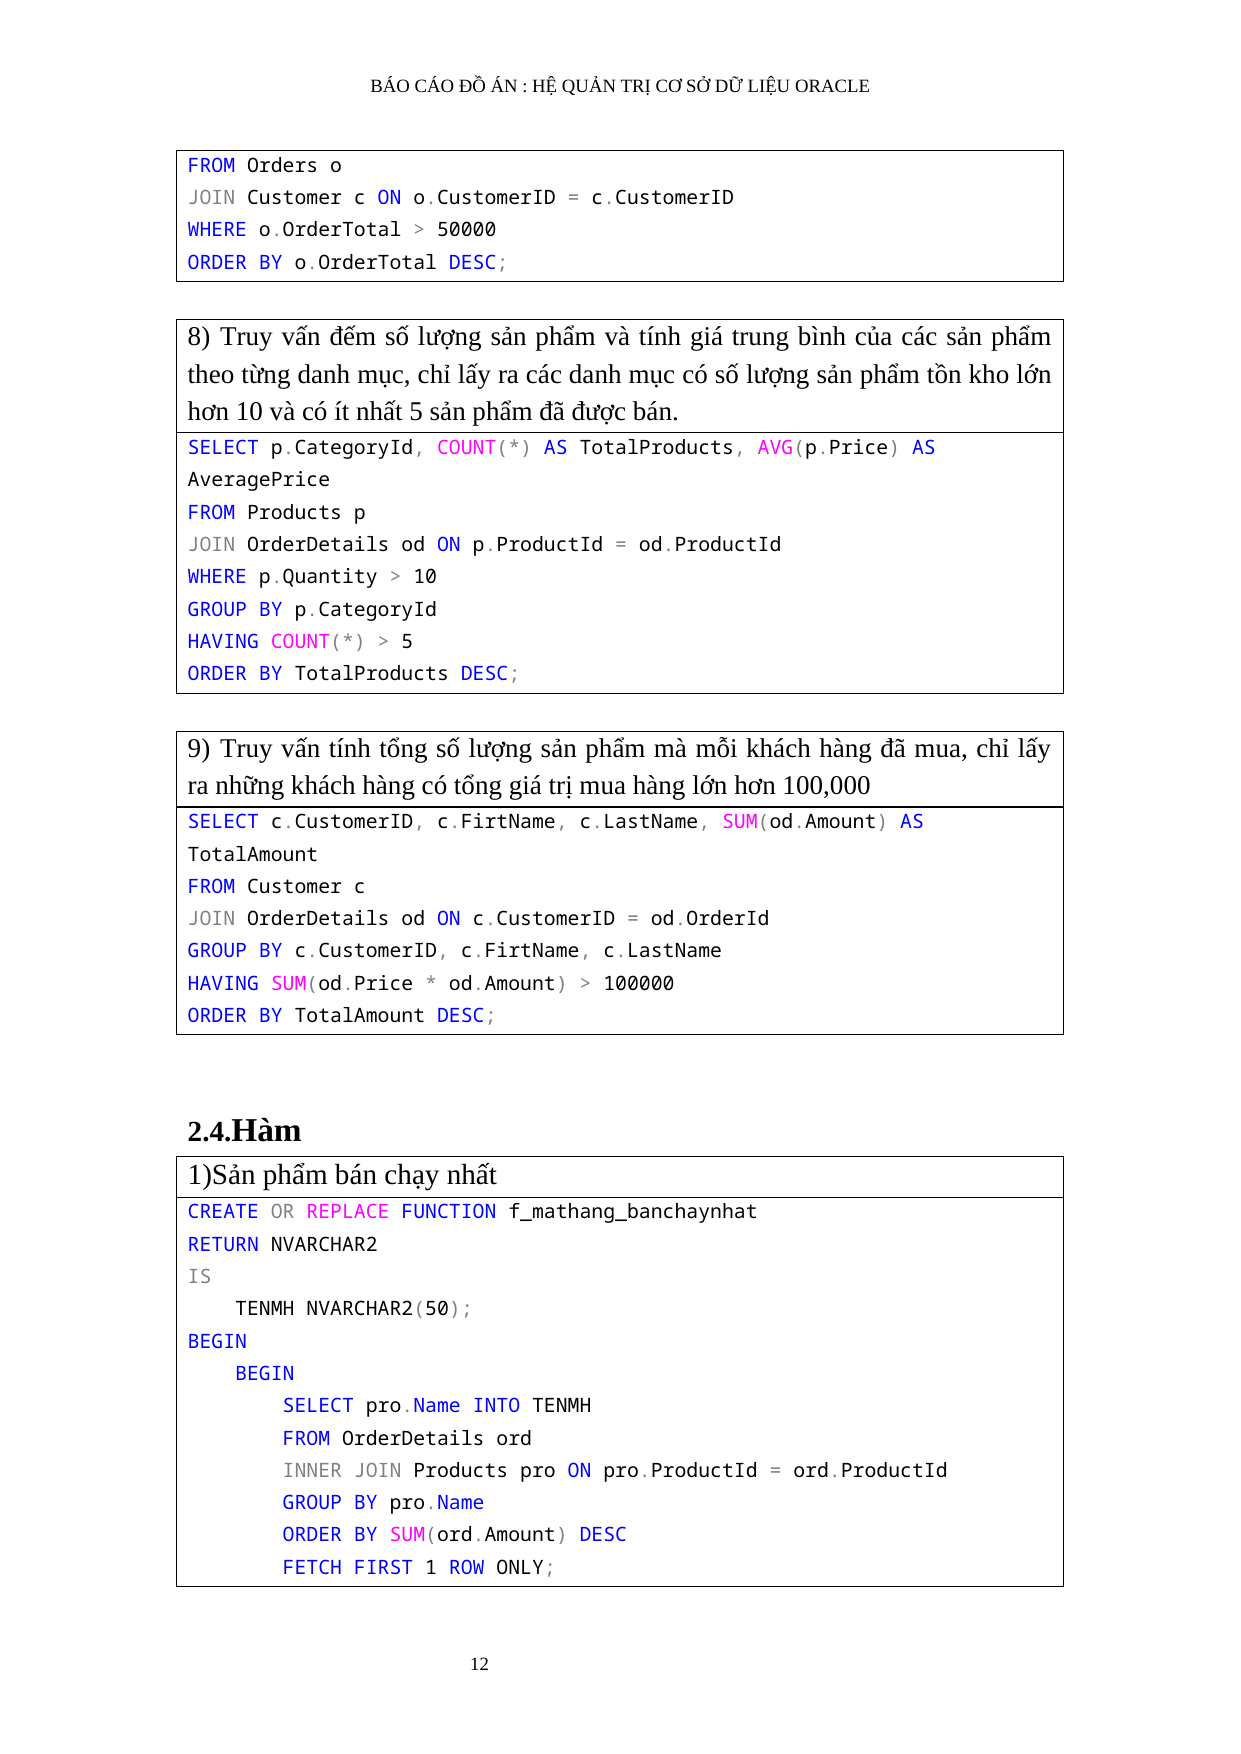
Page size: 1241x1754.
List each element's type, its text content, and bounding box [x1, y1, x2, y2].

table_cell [177, 1198, 1063, 1586]
table_header Truy vấn tính tổng số lượng sản phẩm mà mỗi khách hàng đã mua, chỉ lấy ra những khách hàng có tổng giá trị mua hàng lớn hơn 100,000 [177, 732, 1063, 806]
table_header Truy vấn đếm số lượng sản phẩm và tính giá trung bình của các sản phẩm theo từng danh mục, chỉ lấy ra các danh mục có số lượng sản phẩm tồn kho lớn hơn 10 và có ít nhất 5 sản phẩm đã được bán. [177, 320, 1063, 432]
table_header 1)Sản phẩm bán chạy nhất [177, 1157, 1063, 1197]
table_cell SELECT p.CategoryId, COUNT(*) AS TotalProducts, AVG(p.Price) AS AveragePrice FROM Products p JOIN OrderDetails od ON p.ProductId = od.ProductId WHERE p.Quantity > 10 GROUP BY p.CategoryId HAVING COUNT(*) > 5 ORDER BY TotalProducts DESC; [177, 433, 1063, 692]
table_cell SELECT c.CustomerID, c.FirtName, c.LastName, SUM(od.Amount) AS TotalAmount FROM Customer c JOIN OrderDetails od ON c.CustomerID = od.OrderId GROUP BY c.CustomerID, c.FirtName, c.LastName HAVING SUM(od.Price * od.Amount) > 100000 ORDER BY TotalAmount DESC; [177, 808, 1063, 1034]
subtitle Hàm [187, 1110, 1053, 1148]
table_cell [177, 151, 1063, 281]
